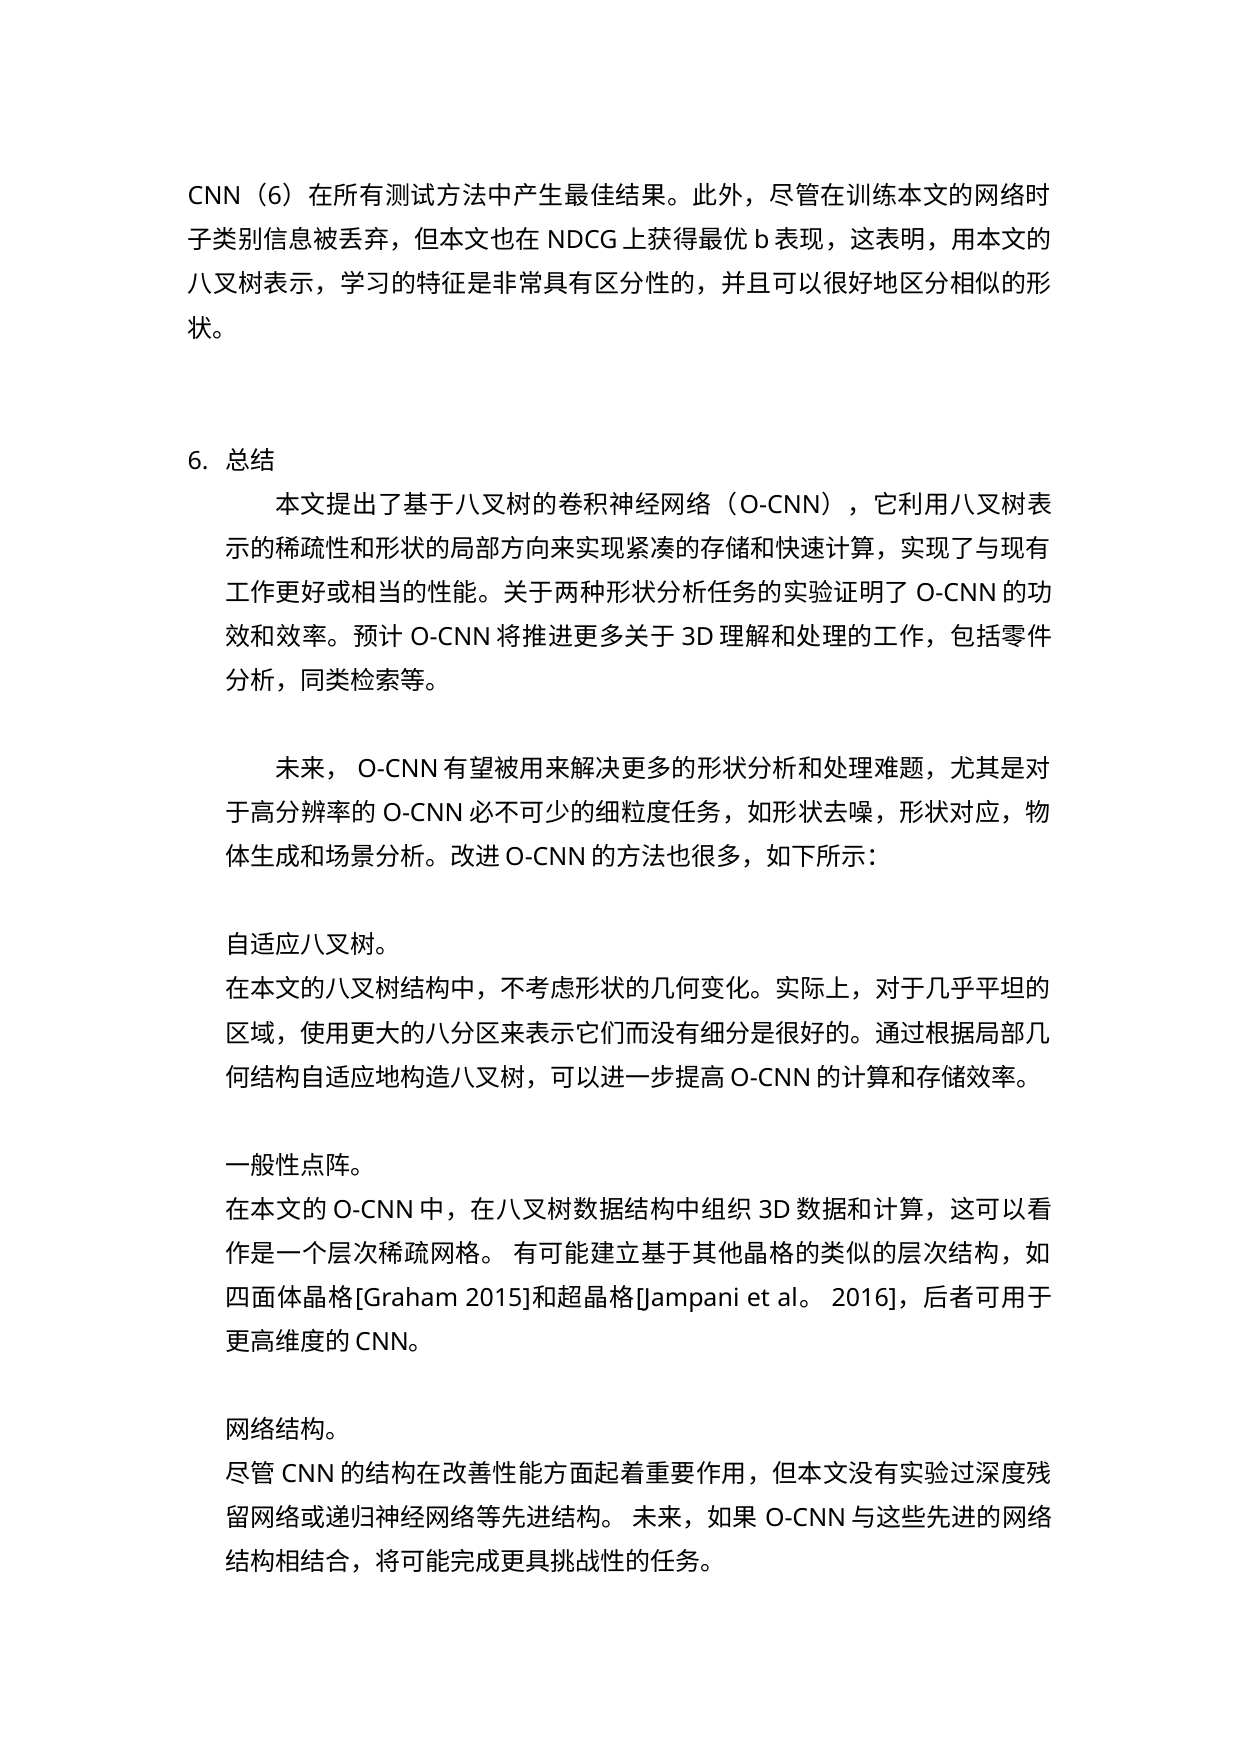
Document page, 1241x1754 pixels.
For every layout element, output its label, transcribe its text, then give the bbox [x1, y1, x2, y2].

list 未来， O-CNN有望被用来解决更多的形状分析和处理难题，尤其是对于高分辨率的O-CNN必不可少的细粒度任务，如形状去噪，形状对应，物体生成和场景分析。改进O-CNN的方法也很多，如下所示： [225, 745, 1053, 877]
list 自适应八叉树。 [225, 921, 1053, 965]
list 一般性点阵。 [225, 1141, 1053, 1185]
list 网络结构。 [225, 1406, 1053, 1450]
list 本文提出了基于八叉树的卷积神经网络（O-CNN），它利用八叉树表示的稀疏性和形状的局部方向来实现紧凑的存储和快速计算，实现了与现有工作更好或相当的性能。关于两种形状分析任务的实验证明了O-CNN的功效和效率。预计O-CNN将推进更多关于3D理解和处理的工作，包括零件分析，同类检索等。 [225, 480, 1053, 701]
list 在本文的八叉树结构中，不考虑形状的几何变化。实际上，对于几乎平坦的区域，使用更大的八分区来表示它们而没有细分是很好的。通过根据局部几何结构自适应地构造八叉树，可以进一步提高O-CNN的计算和存储效率。 [225, 965, 1053, 1097]
list 总结 [187, 436, 1053, 480]
list 在本文的O-CNN中，在八叉树数据结构中组织3D数据和计算，这可以看作是一个层次稀疏网格。 有可能建立基于其他晶格的类似的层次结构，如四面体晶格[Graham 2015]和超晶格[Jampani et al。 2016]，后者可用于更高维度的CNN。 [225, 1185, 1053, 1362]
list 尽管CNN的结构在改善性能方面起着重要作用，但本文没有实验过深度残留网络或递归神经网络等先进结构。 未来，如果O-CNN与这些先进的网络结构相结合，将可能完成更具挑战性的任务。 [225, 1450, 1053, 1582]
